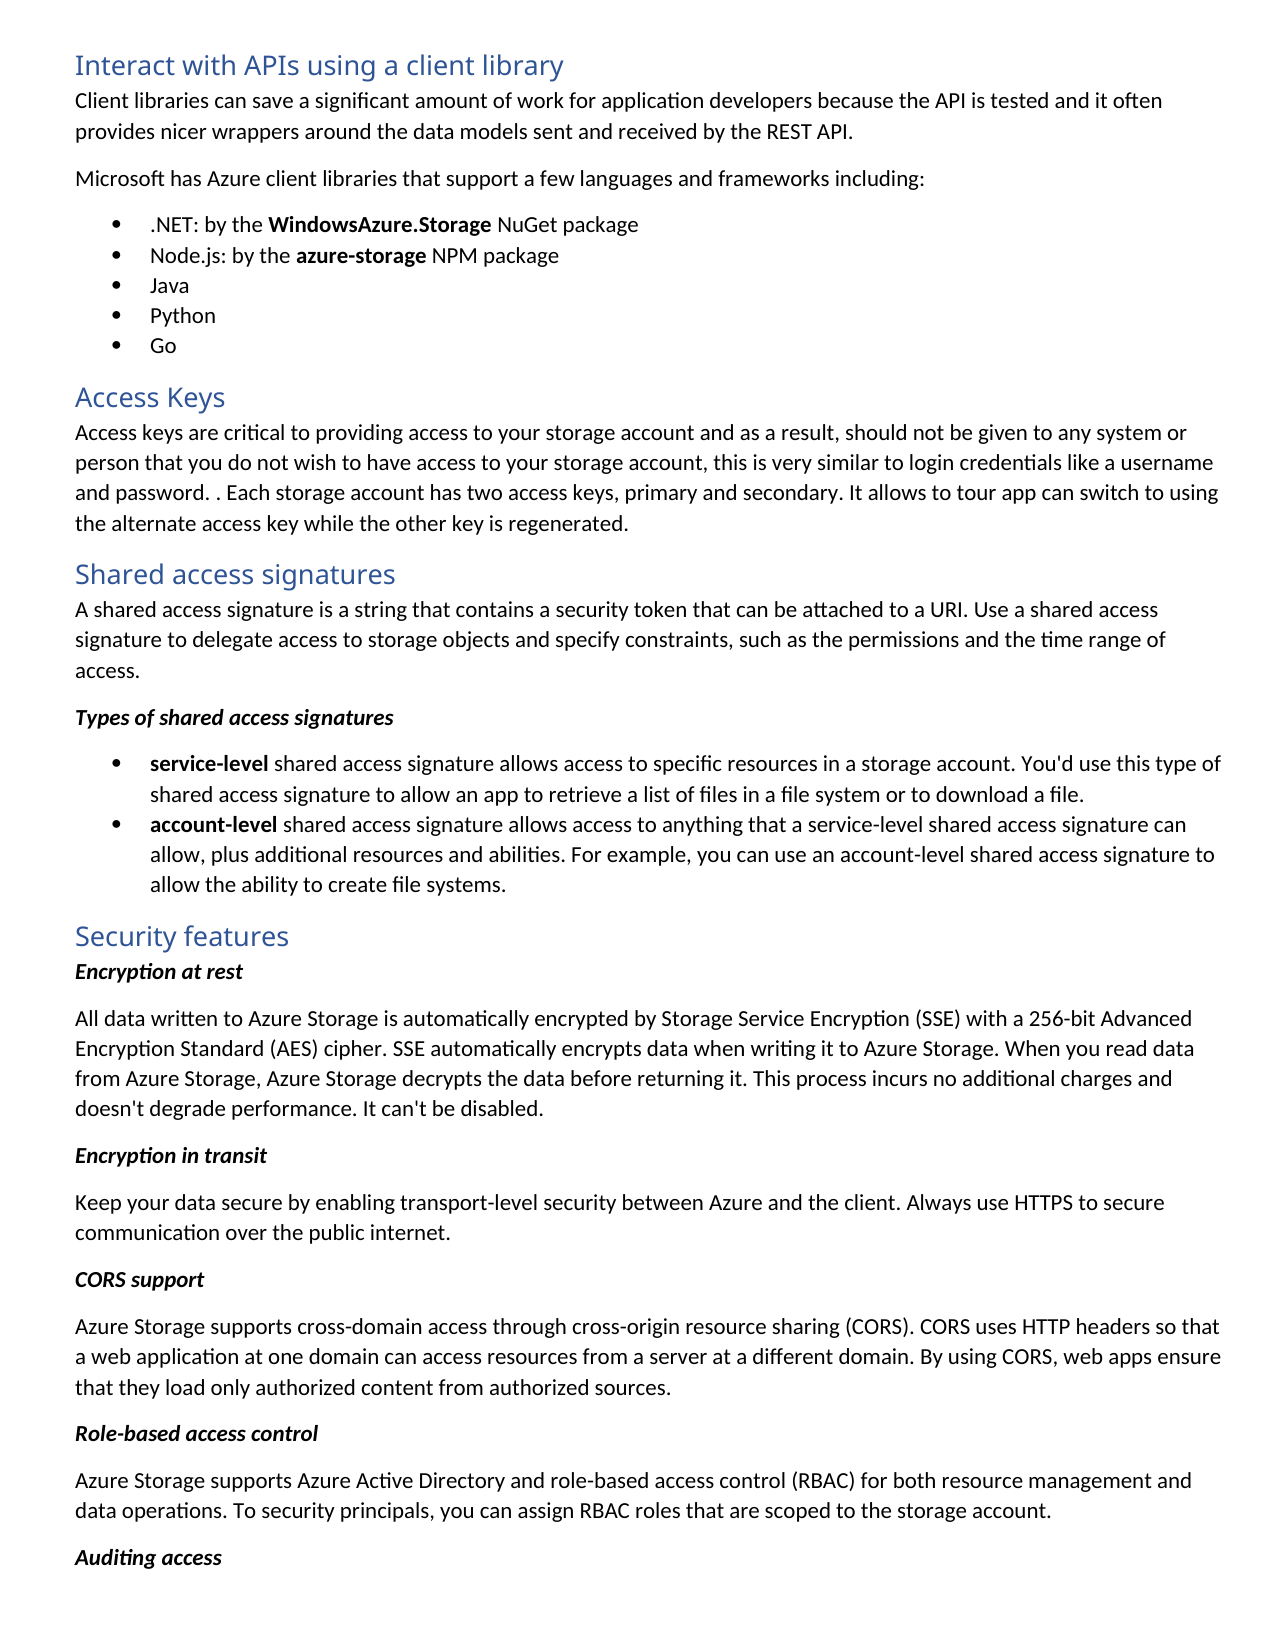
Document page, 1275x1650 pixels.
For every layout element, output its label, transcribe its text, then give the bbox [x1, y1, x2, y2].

text CORS support [75, 1265, 1228, 1293]
subtitle Interact with APIs using a client library [75, 47, 1228, 84]
text Microsoft has Azure client libraries that support a few languages and frameworks including: [75, 164, 1228, 192]
text A shared access signature is a string that contains a security token that can be attached to a URI. Use a shared access signature to delegate access to storage objects and specify constraints, such as the permissions and the time range of access. [75, 595, 1228, 684]
text Access keys are critical to providing access to your storage account and as a result, should not be given to any system or person that you do not wish to have access to your storage account, this is very similar to login credentials like a username and password. . Each storage account has two access keys, primary and secondary. It allows to tour app can switch to using the alternate access key while the other key is regenerated. [75, 418, 1228, 537]
text All data written to Azure Storage is automatically encrypted by Storage Service Encryption (SSE) with a 256-bit Advanced Encryption Standard (AES) cipher. SSE automatically encrypts data when writing it to Azure Storage. When you read data from Azure Storage, Azure Storage decrypts the data before returning it. This process incurs no additional charges and doesn't degrade performance. It can't be disabled. [75, 1004, 1228, 1123]
subtitle Shared access signatures [75, 556, 1228, 592]
subtitle Access Keys [75, 378, 1228, 415]
list Node.js: by the azure-storage NPM package [112, 241, 1228, 269]
list service-level shared access signature allows access to specific resources in a storage account. You'd use this type of shared access signature to allow an app to retrieve a list of files in a file system or to download a file. [112, 749, 1228, 808]
text Azure Storage supports Azure Active Directory and role-based access control (RBAC) for both resource management and data operations. To security principals, you can assign RBAC roles that are scoped to the storage account. [75, 1466, 1228, 1525]
list account-level shared access signature allows access to anything that a service-level shared access signature can allow, plus additional resources and abilities. For example, you can use an account-level shared access signature to allow the ability to create file systems. [112, 810, 1228, 898]
text Types of shared access signatures [75, 703, 1228, 731]
list Python [112, 301, 1228, 329]
list .NET: by the WindowsAzure.Storage NuGet package [112, 211, 1228, 239]
list Go [112, 331, 1228, 359]
text Keep your data secure by enabling transport-level security between Azure and the client. Always use HTTPS to secure communication over the public internet. [75, 1188, 1228, 1247]
text Client libraries can save a significant amount of work for application developers because the API is tested and it often provides nicer wrappers around the data models sent and received by the REST API. [75, 87, 1228, 145]
subtitle Security features [75, 917, 1228, 954]
text Encryption at rest [75, 957, 1228, 985]
text Role-based access control [75, 1419, 1228, 1448]
list Java [112, 271, 1228, 299]
text Encryption in transit [75, 1141, 1228, 1169]
text Azure Storage supports cross-domain access through cross-origin resource sharing (CORS). CORS uses HTTP headers so that a web application at one domain can access resources from a server at a different domain. By using CORS, web apps ensure that they load only authorized content from authorized sources. [75, 1312, 1228, 1401]
text Auditing access [75, 1543, 1228, 1572]
